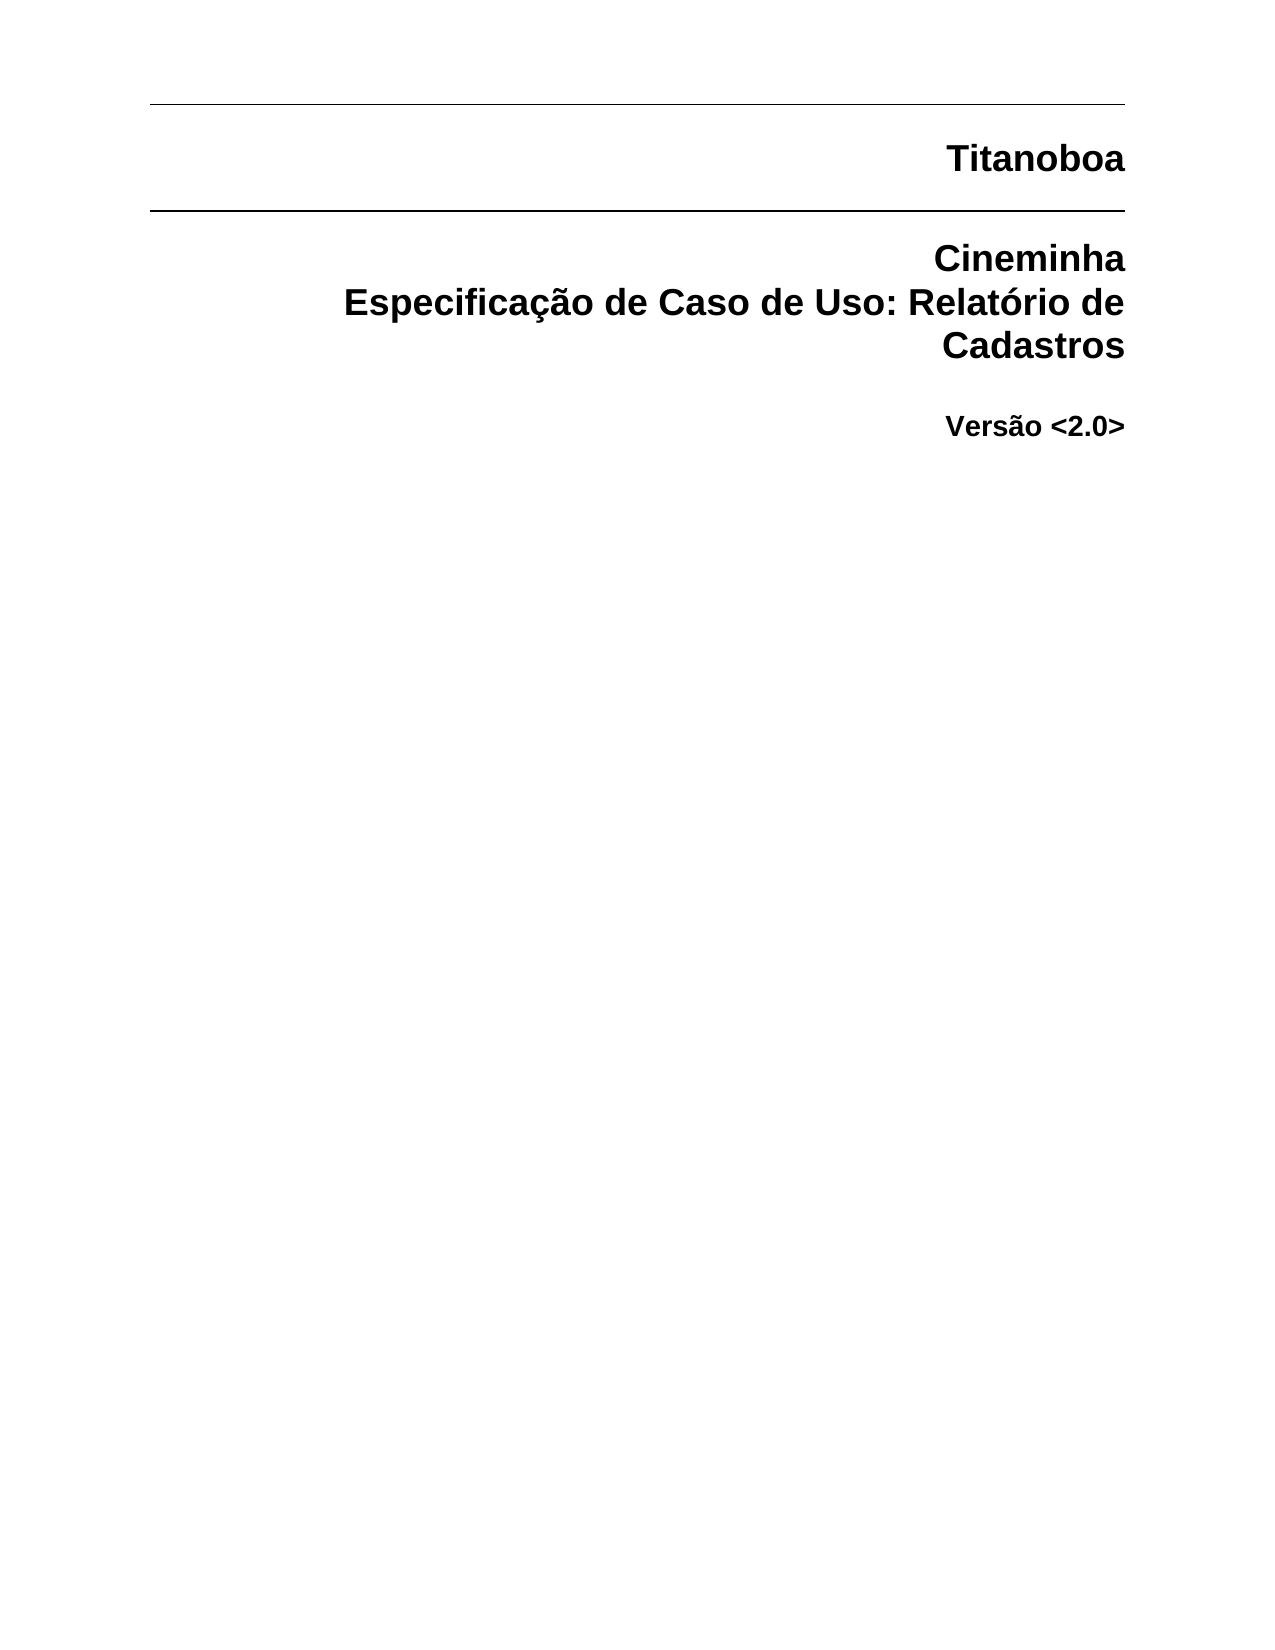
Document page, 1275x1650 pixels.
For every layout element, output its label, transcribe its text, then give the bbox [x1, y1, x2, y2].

title Versão <2.0> [150, 409, 1125, 443]
title Especificação de Caso de Uso: Relatório de Pedido [150, 280, 1125, 366]
